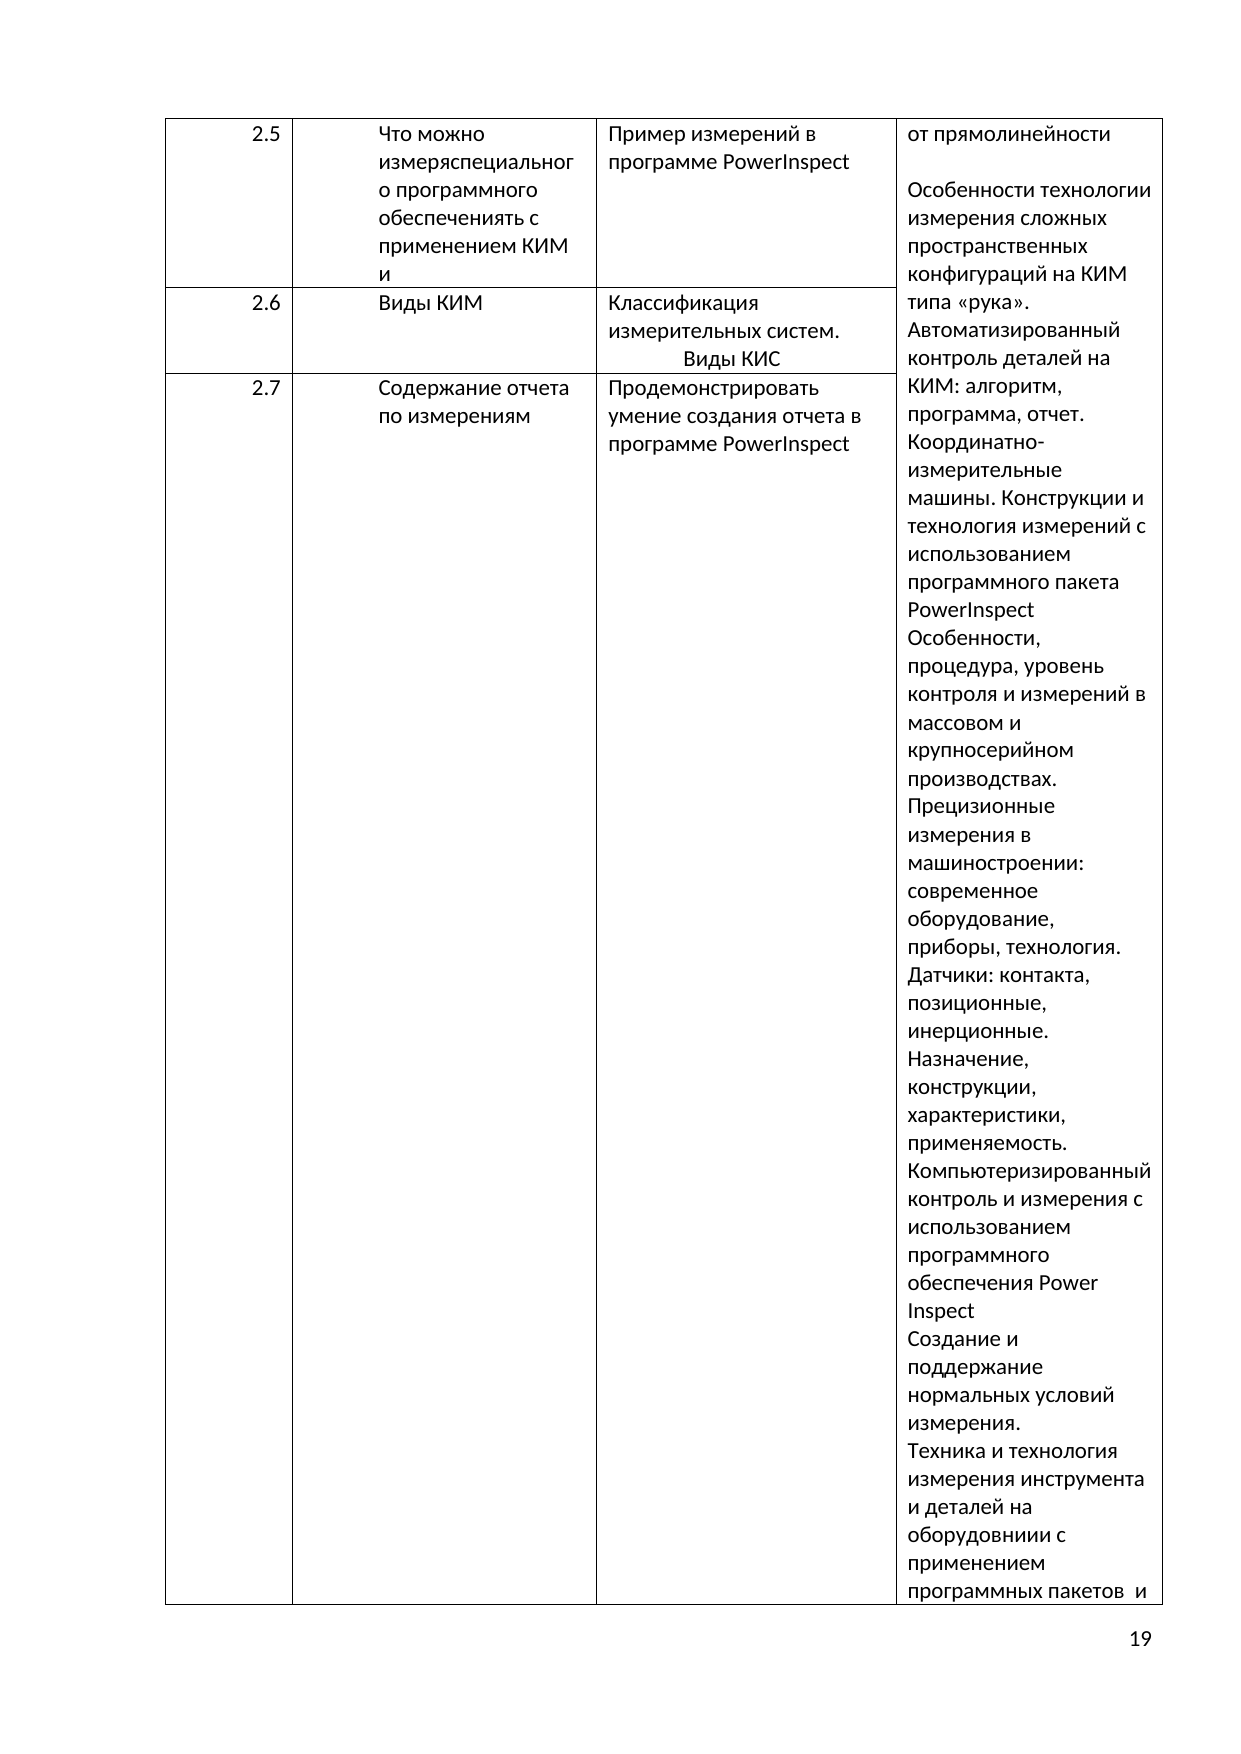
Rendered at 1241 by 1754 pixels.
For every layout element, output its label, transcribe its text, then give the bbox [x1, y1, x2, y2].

table_cell 2.7 [166, 374, 292, 1604]
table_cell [293, 374, 596, 1604]
table_cell Виды КИМ [293, 288, 596, 372]
table_cell Классификация измерительных систем. Виды КИС [597, 288, 896, 372]
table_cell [597, 374, 896, 1604]
table_cell 2.6 [166, 288, 292, 372]
table_cell Пример измерений в программе PowerInspect [597, 119, 896, 287]
table_cell Что можно измеряспециального программного обеспечениять с применением КИМ и [293, 119, 596, 287]
table_cell 2.5 [166, 119, 292, 287]
